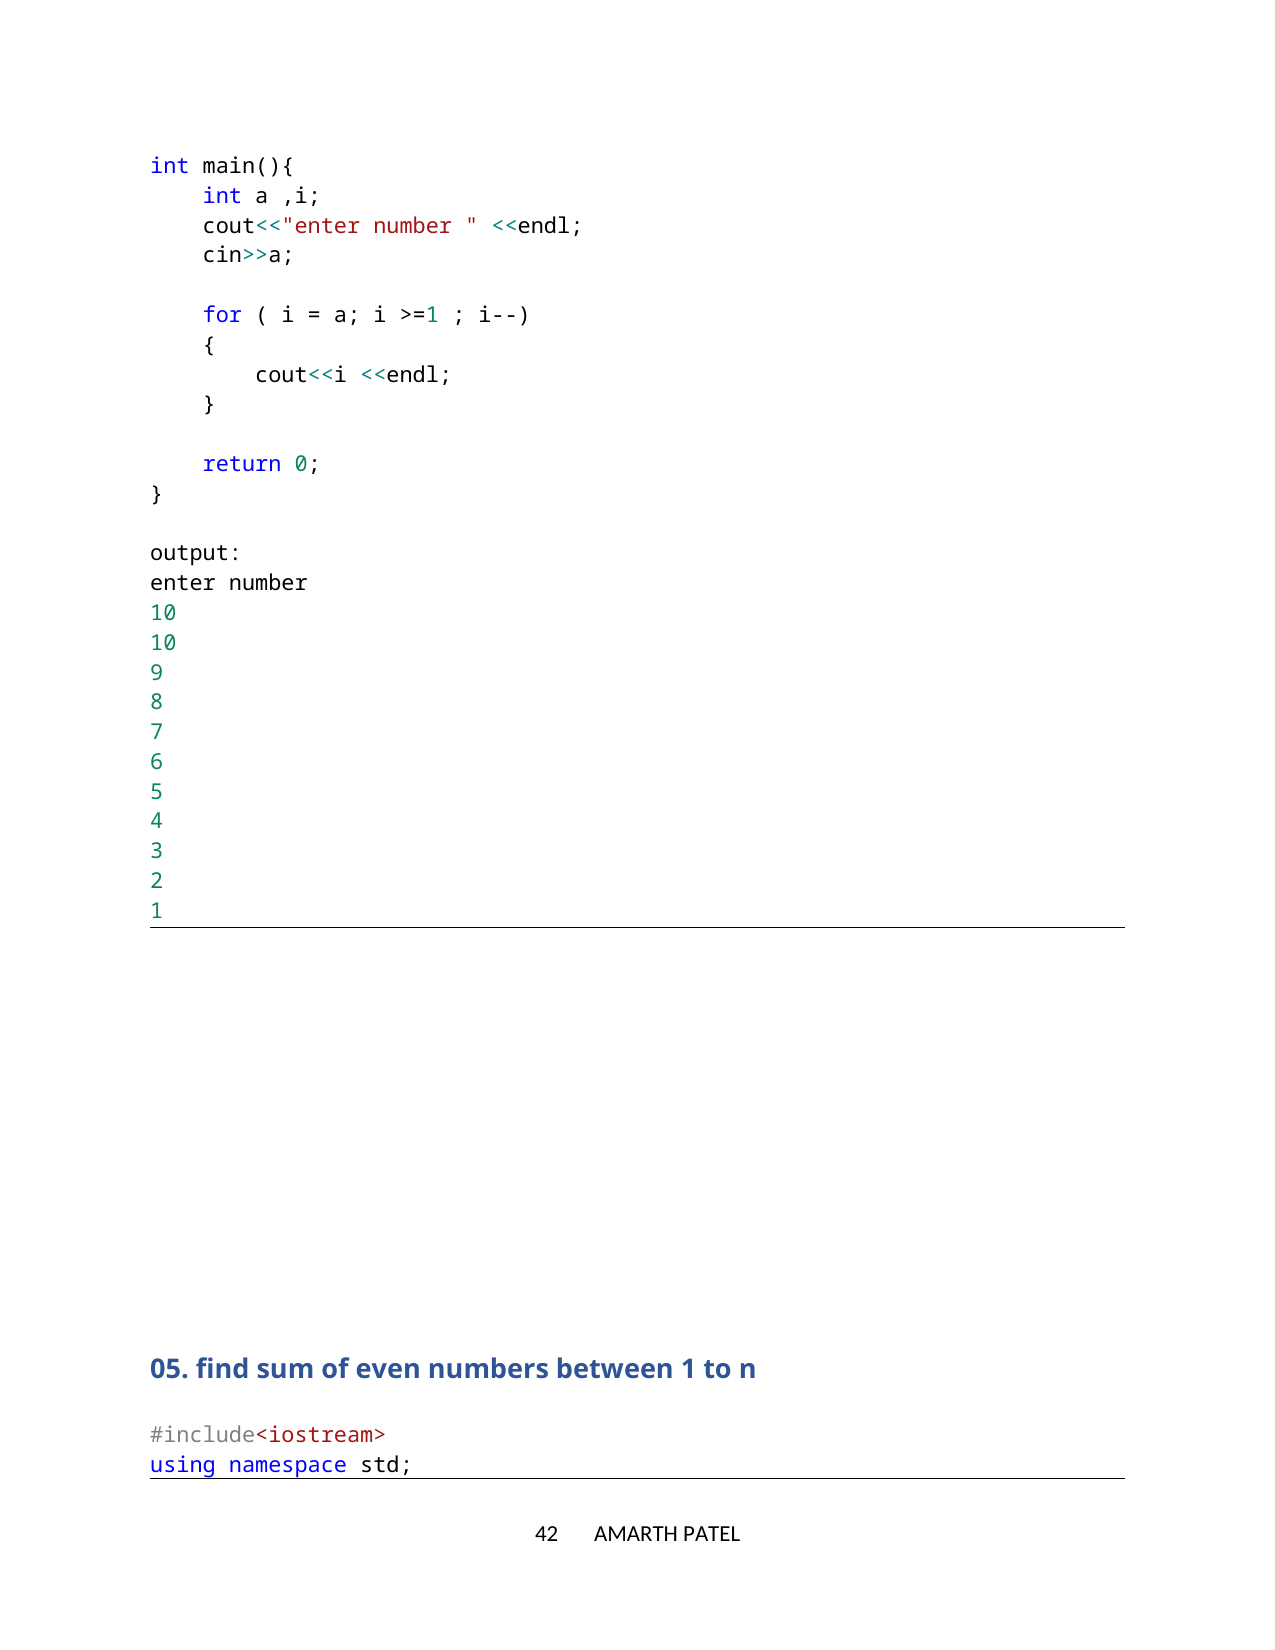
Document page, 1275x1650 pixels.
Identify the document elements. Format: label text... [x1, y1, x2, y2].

text using namespace std; [150, 1449, 1125, 1478]
text for ( i = a; i >=1 ; i--) [150, 299, 1125, 329]
text cout<<i <<endl; [150, 358, 1125, 388]
text 5 [150, 776, 1125, 805]
text 10 [150, 627, 1125, 656]
text 1 [150, 895, 1125, 927]
text 7 [150, 716, 1125, 746]
text 8 [150, 686, 1125, 716]
text output: [150, 537, 1125, 567]
text 6 [150, 746, 1125, 776]
subtitle 05. find sum of even numbers between 1 to n [150, 1349, 1125, 1386]
text } [150, 388, 1125, 418]
text 9 [150, 656, 1125, 686]
text #include<iostream> [150, 1419, 1125, 1449]
text return 0; [150, 448, 1125, 478]
text int main(){ [150, 150, 1125, 180]
text 4 [150, 805, 1125, 835]
text 10 [150, 597, 1125, 627]
text { [150, 329, 1125, 358]
text cout<<"enter number " <<endl; [150, 209, 1125, 239]
text int a ,i; [150, 180, 1125, 209]
text cin>>a; [150, 239, 1125, 269]
text 2 [150, 865, 1125, 895]
text } [150, 478, 1125, 507]
text 3 [150, 835, 1125, 865]
text enter number [150, 567, 1125, 597]
